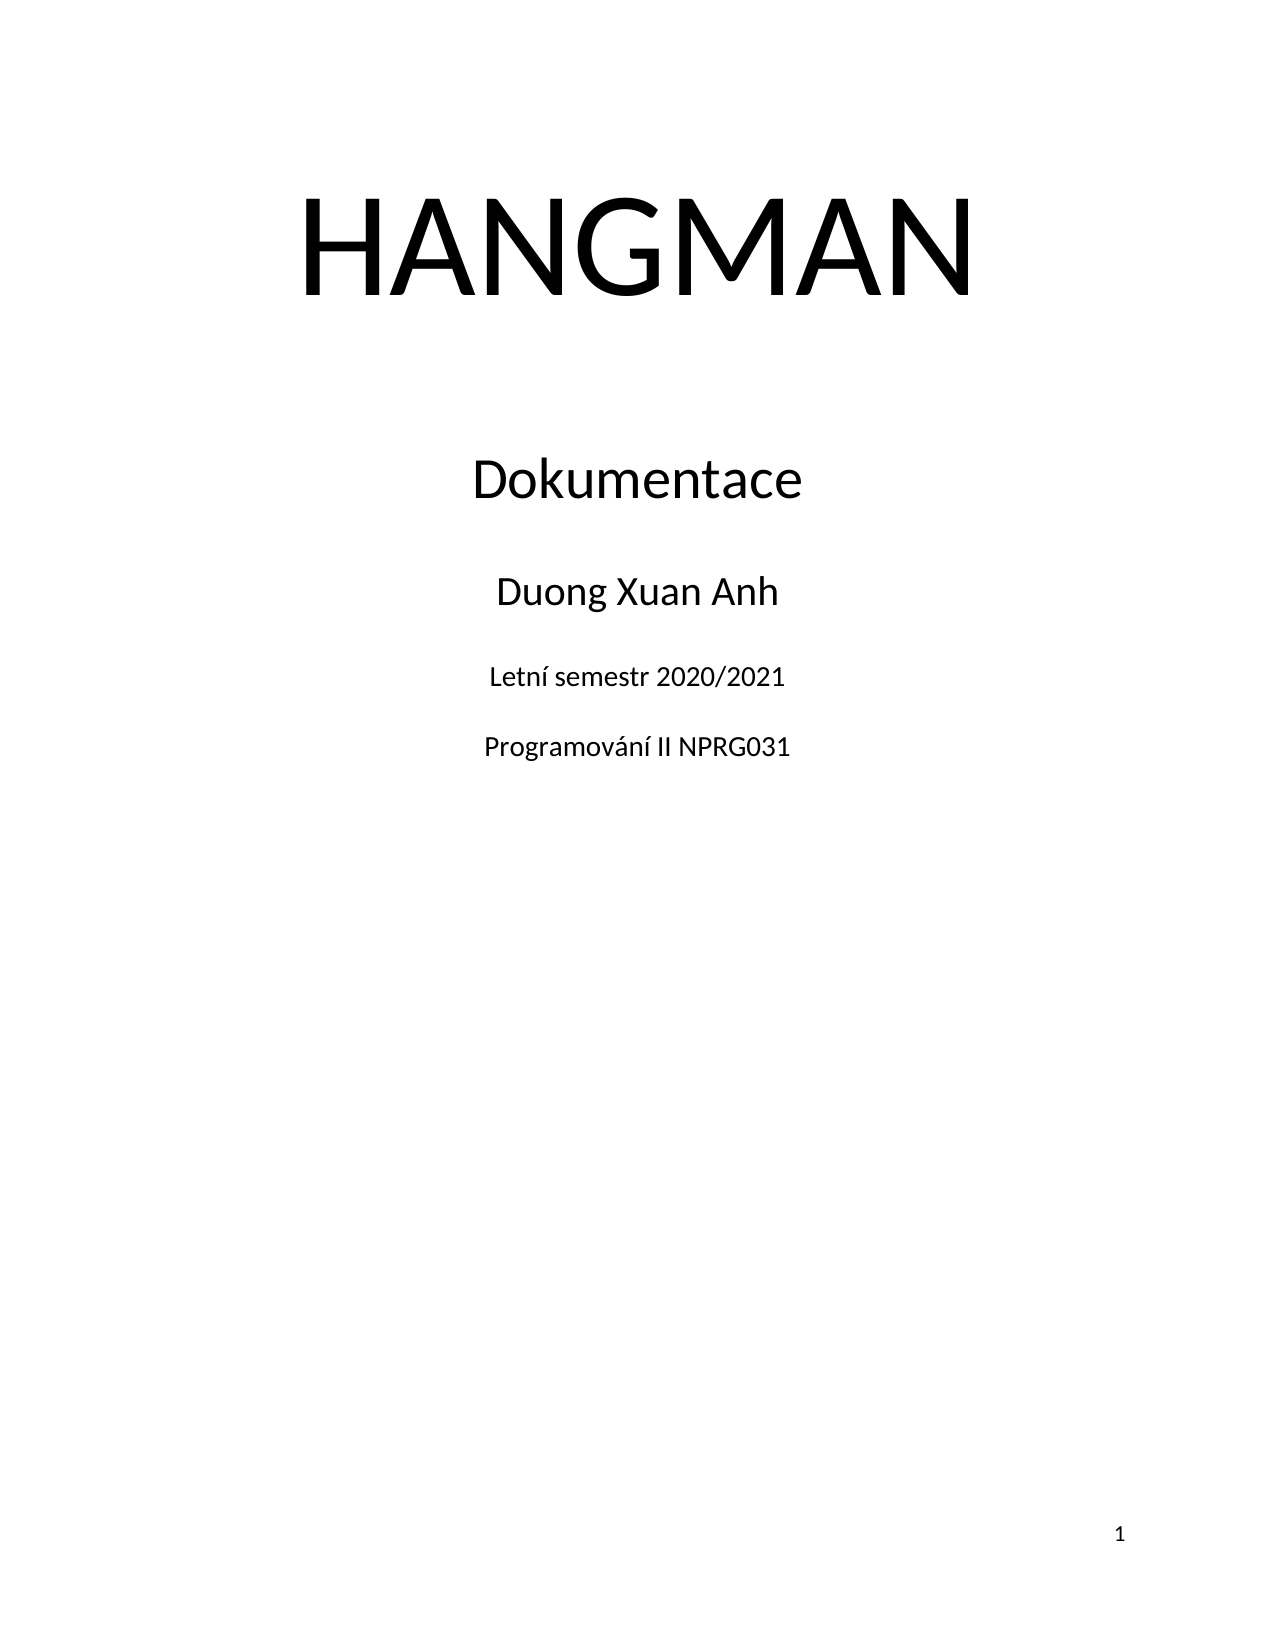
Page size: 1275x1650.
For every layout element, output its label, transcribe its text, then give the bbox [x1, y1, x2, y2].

text Dokumentace [150, 441, 1125, 513]
text Letní semestr 2020/2021 [150, 658, 1125, 693]
text Programování II NPRG031 [150, 728, 1125, 763]
text Duong Xuan Anh [150, 565, 1125, 616]
text HANGMAN [150, 150, 1125, 333]
